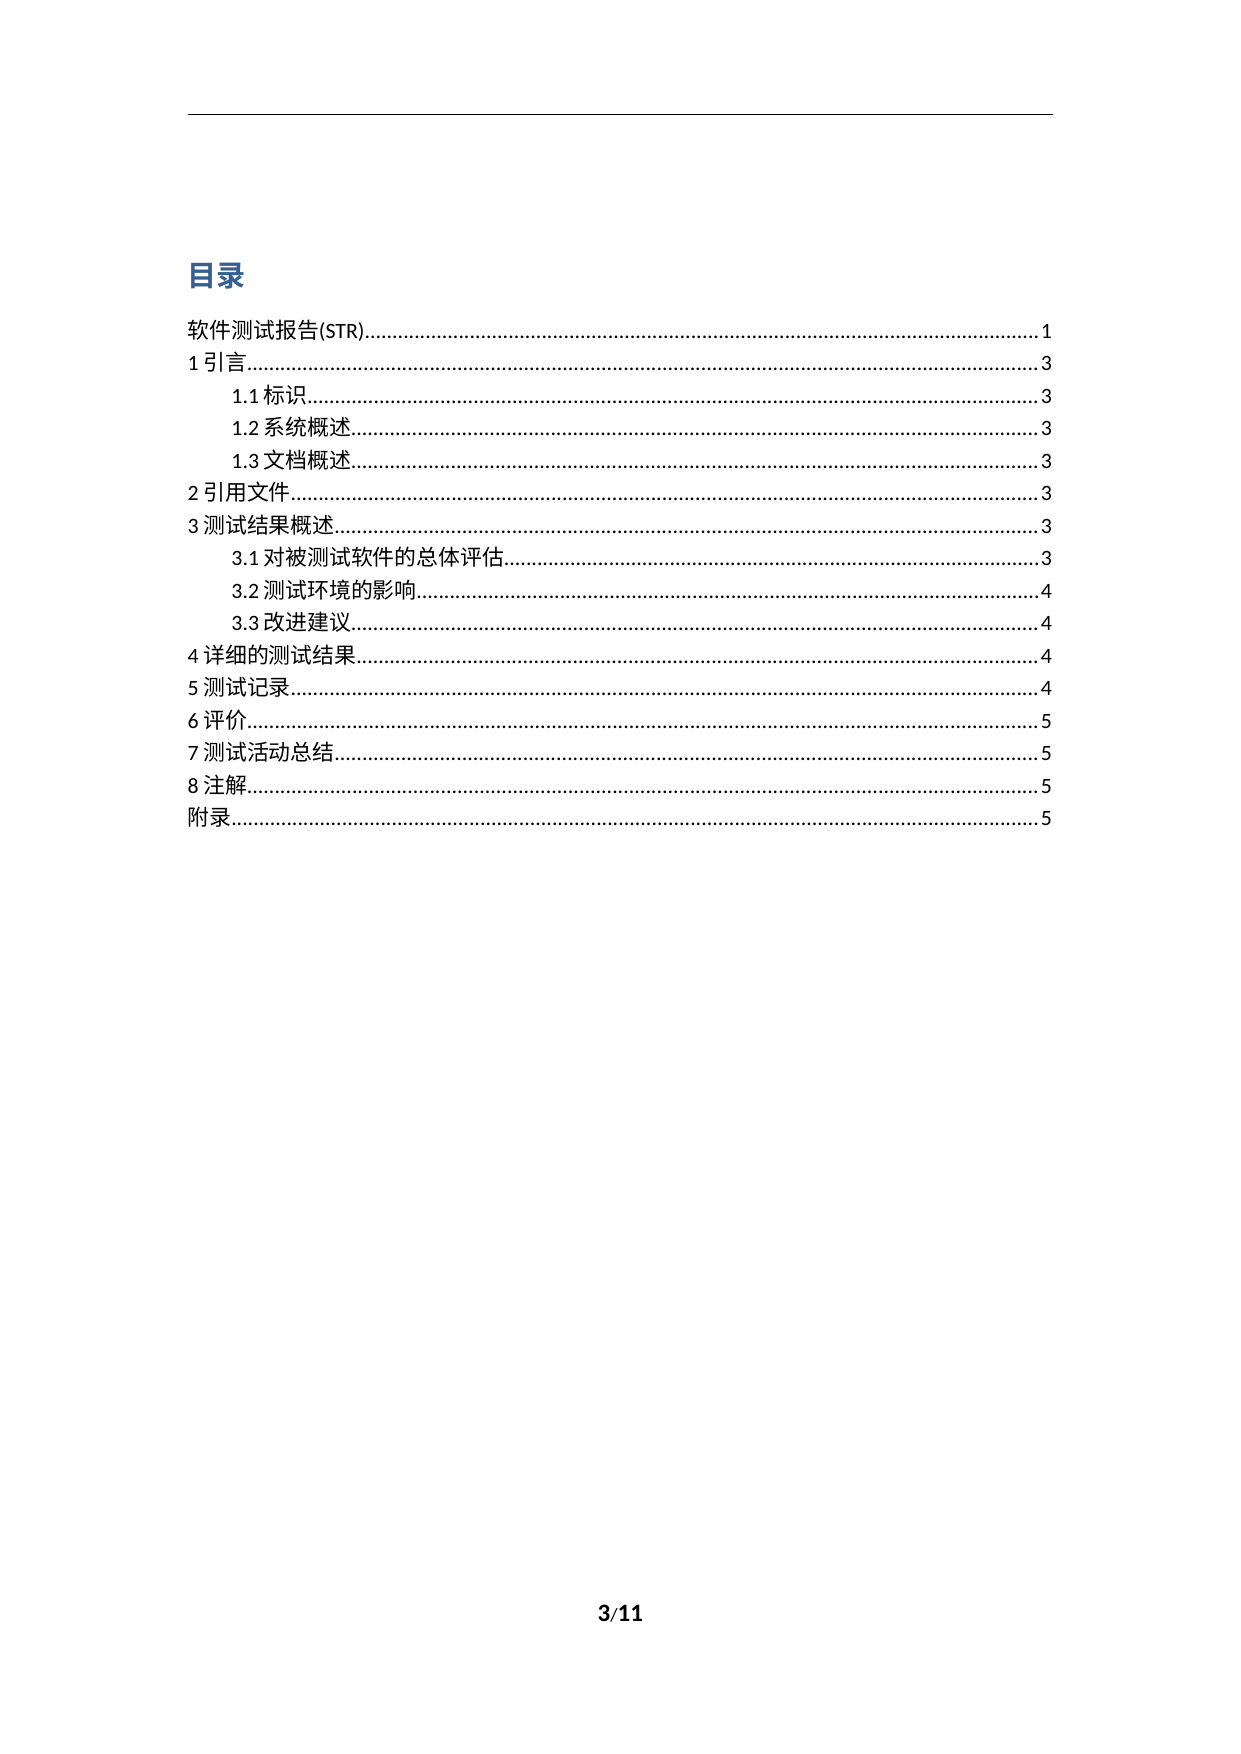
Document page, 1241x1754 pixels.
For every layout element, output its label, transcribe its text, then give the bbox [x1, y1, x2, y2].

text 4详细的测试结果 4 [187, 637, 1053, 670]
text 软件测试报告(STR) 1 [187, 312, 1053, 345]
text 3.2测试环境的影响 4 [231, 572, 1053, 605]
text 附录 5 [187, 800, 1053, 832]
text 1.2系统概述 3 [231, 410, 1053, 442]
text 2引用文件 3 [187, 475, 1053, 507]
text 1引言 3 [187, 345, 1053, 377]
text 5测试记录 4 [187, 670, 1053, 702]
text 3.1对被测试软件的总体评估 3 [231, 540, 1053, 572]
text 7测试活动总结 5 [187, 735, 1053, 767]
subtitle 目录 [187, 241, 1053, 306]
text 6评价 5 [187, 702, 1053, 735]
text 3.3改进建议 4 [231, 605, 1053, 637]
text 1.3文档概述 3 [231, 442, 1053, 475]
text 3测试结果概述 3 [187, 507, 1053, 540]
text 1.1标识 3 [231, 377, 1053, 410]
text 8注解 5 [187, 767, 1053, 800]
